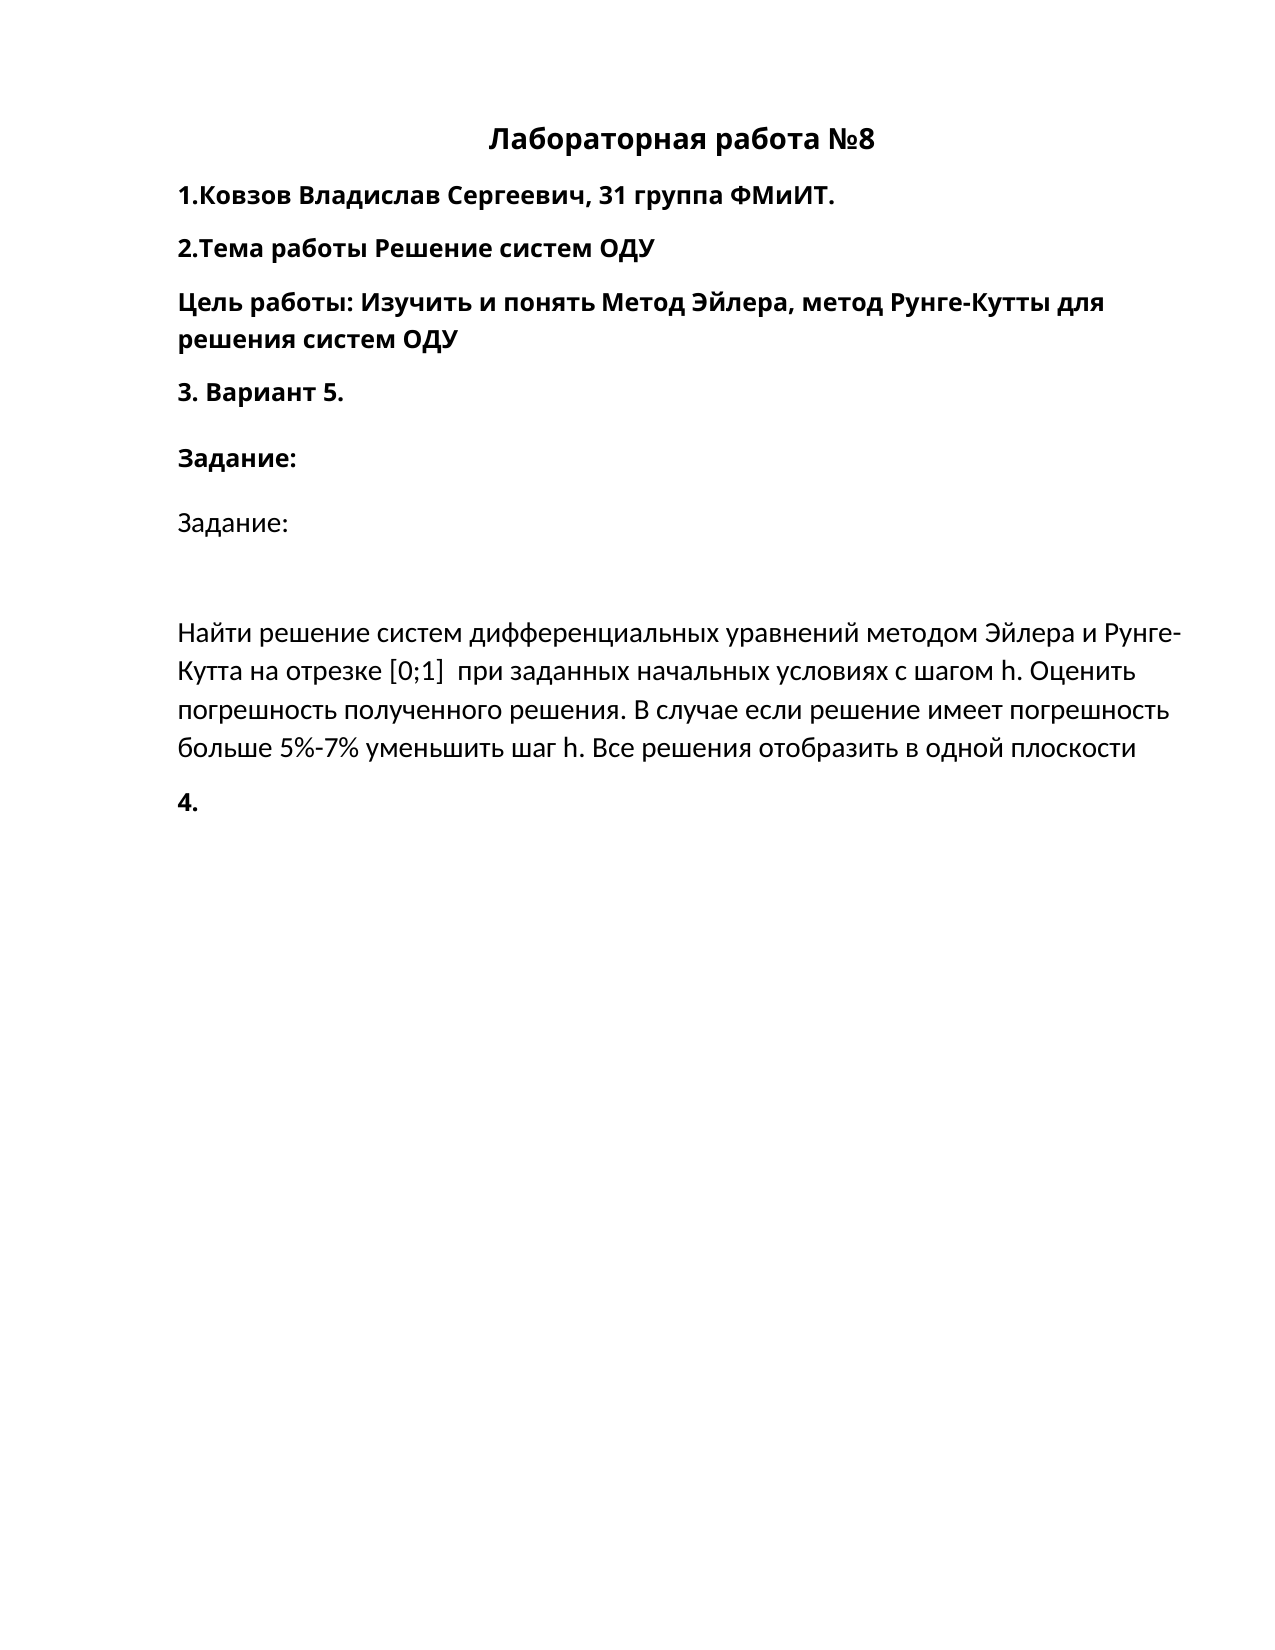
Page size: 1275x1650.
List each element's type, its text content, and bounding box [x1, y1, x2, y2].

text Найти решение систем дифференциальных уравнений методом Эйлера и Рунге-Кутта на отрезке [0;1] при заданных начальных условиях с шагом h. Оценить погрешность полученного решения. В случае если решение имеет погрешность больше 5%-7% уменьшить шаг h. Все решения отобразить в одной плоскости [177, 614, 1186, 765]
text Лабораторная работа №8 [177, 118, 1186, 158]
text 1.Ковзов Владислав Сергеевич, 31 группа ФМиИТ. [177, 178, 1186, 212]
text 3. Вариант 5. [177, 375, 1186, 409]
text 2.Тема работы Решение систем ОДУ [177, 231, 1186, 265]
text Цель работы: Изучить и понять Метод Эйлера, метод Рунге-Кутты для решения систем ОДУ [177, 284, 1186, 355]
text Задание: [177, 441, 1186, 475]
text 4. [177, 784, 1186, 818]
text Задание: [177, 504, 1186, 539]
